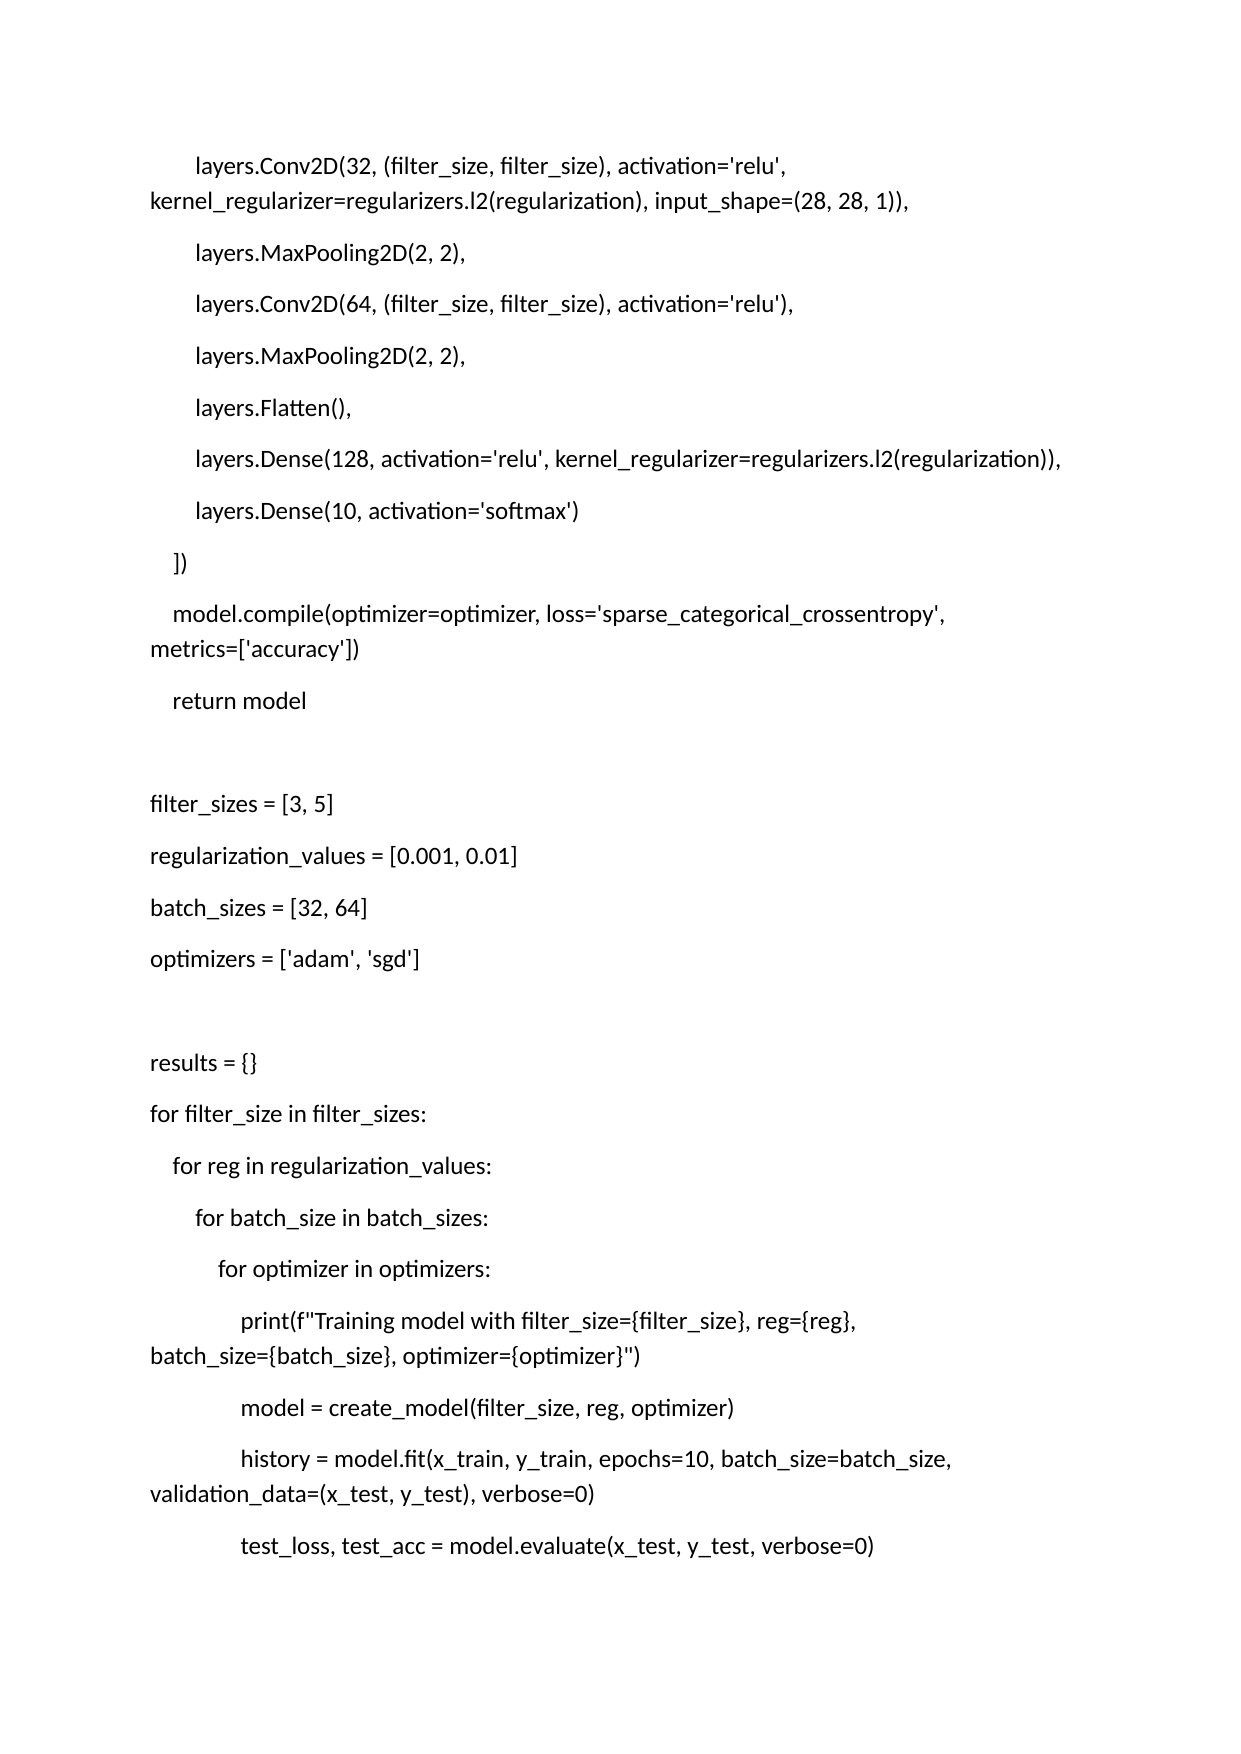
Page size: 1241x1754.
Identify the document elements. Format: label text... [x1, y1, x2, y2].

text layers.MaxPooling2D(2, 2), [150, 340, 1090, 371]
text batch_sizes = [32, 64] [150, 892, 1090, 922]
text layers.MaxPooling2D(2, 2), [150, 237, 1090, 267]
text for batch_size in batch_sizes: [150, 1202, 1090, 1232]
text filter_sizes = [3, 5] [150, 788, 1090, 819]
text layers.Conv2D(64, (filter_size, filter_size), activation='relu'), [150, 288, 1090, 319]
text layers.Dense(10, activation='softmax') [150, 495, 1090, 526]
text layers.Dense(128, activation='relu', kernel_regularizer=regularizers.l2(regularization)), [150, 443, 1090, 474]
text ]) [150, 547, 1090, 577]
text results = {} [150, 1047, 1090, 1077]
text model = create_model(filter_size, reg, optimizer) [150, 1392, 1090, 1422]
text print(f"Training model with filter_size={filter_size}, reg={reg}, batch_size={batch_size}, optimizer={optimizer}") [150, 1305, 1090, 1371]
text layers.Conv2D(32, (filter_size, filter_size), activation='relu', kernel_regularizer=regularizers.l2(regularization), input_shape=(28, 28, 1)), [150, 150, 1090, 216]
text for reg in regularization_values: [150, 1150, 1090, 1181]
text optimizers = ['adam', 'sgd'] [150, 943, 1090, 974]
text model.compile(optimizer=optimizer, loss='sparse_categorical_crossentropy', metrics=['accuracy']) [150, 598, 1090, 664]
text test_loss, test_acc = model.evaluate(x_test, y_test, verbose=0) [150, 1530, 1090, 1561]
text for optimizer in optimizers: [150, 1253, 1090, 1284]
text regularization_values = [0.001, 0.01] [150, 840, 1090, 871]
text return model [150, 685, 1090, 716]
text layers.Flatten(), [150, 392, 1090, 422]
text for filter_size in filter_sizes: [150, 1098, 1090, 1129]
text history = model.fit(x_train, y_train, epochs=10, batch_size=batch_size, validation_data=(x_test, y_test), verbose=0) [150, 1443, 1090, 1509]
